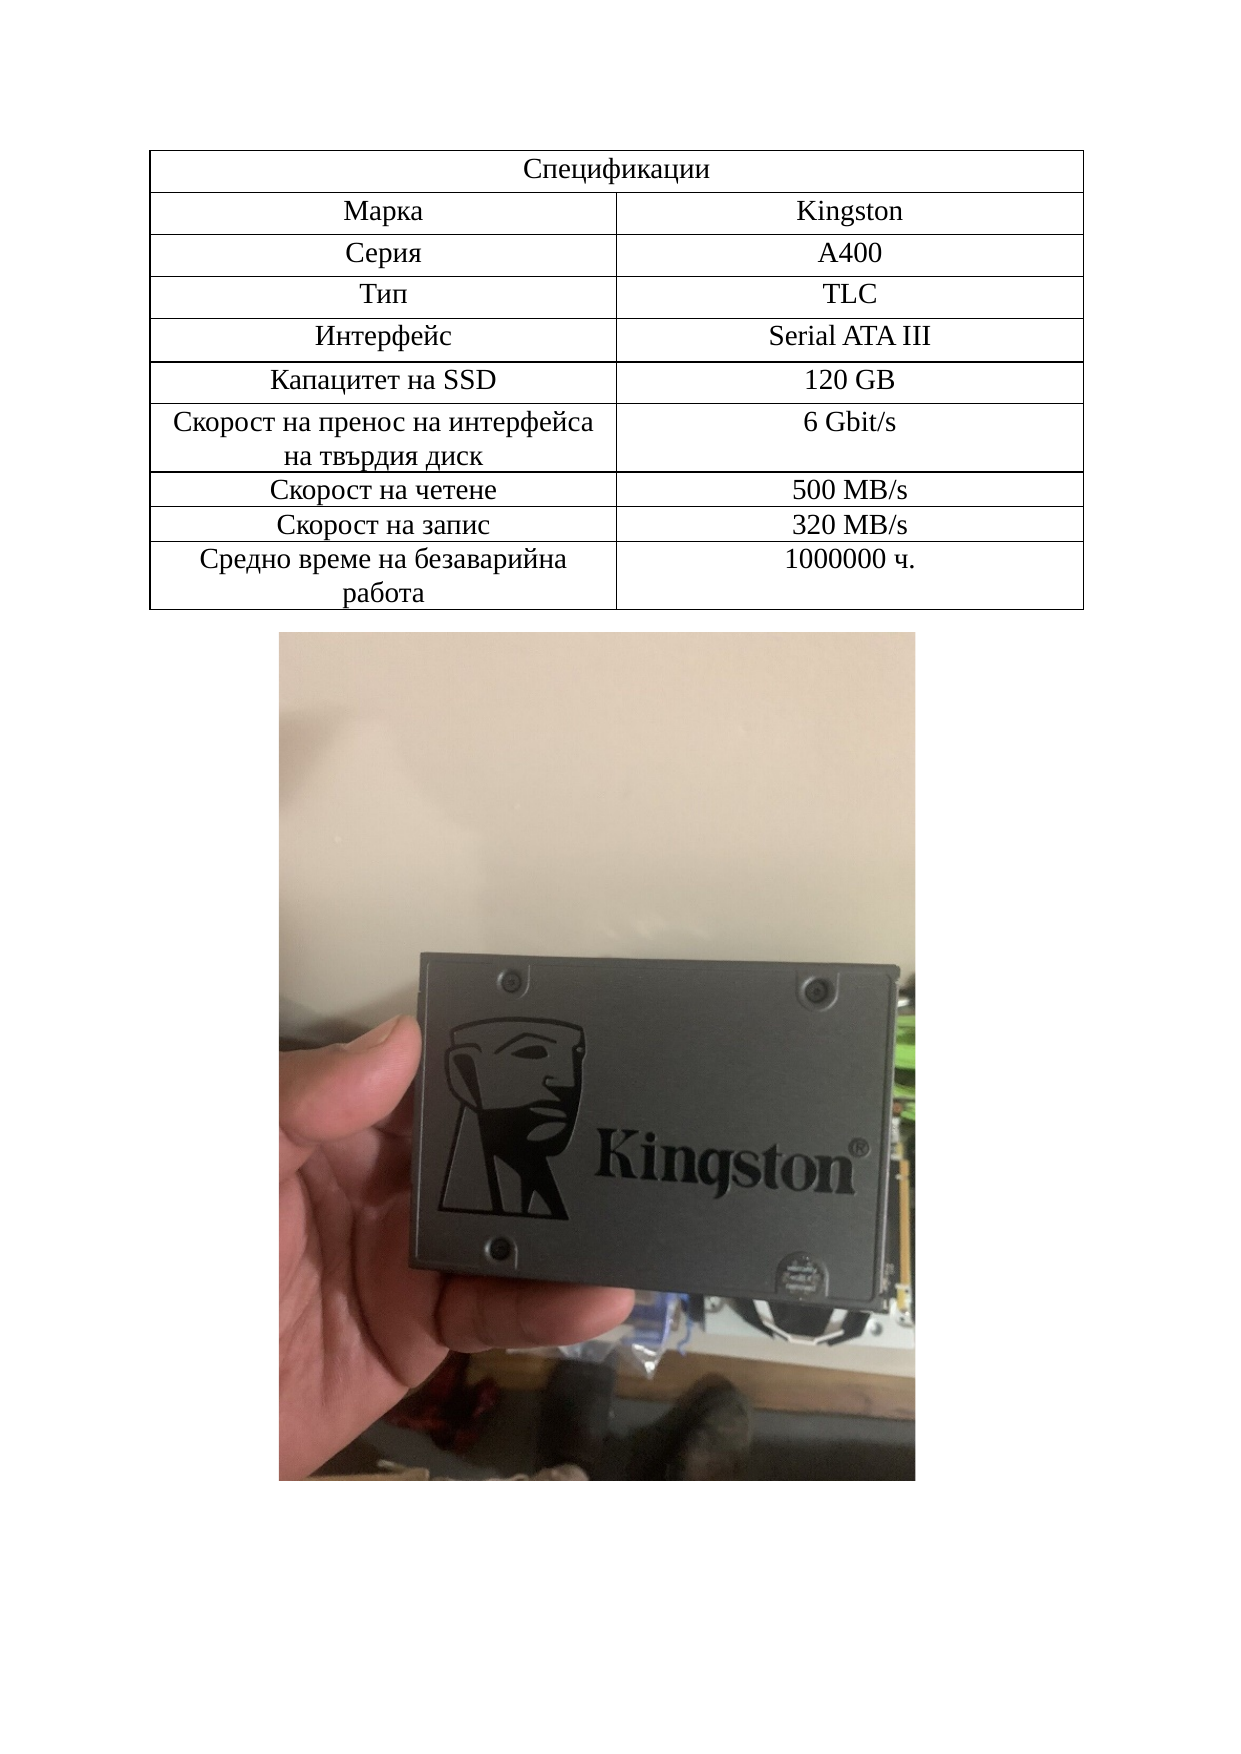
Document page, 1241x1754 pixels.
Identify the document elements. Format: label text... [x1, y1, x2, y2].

table_cell 1000000 ч. [617, 542, 1083, 609]
table_cell Интерфейс [151, 319, 616, 361]
table_cell Средно време на безаварийна работа [151, 542, 616, 609]
table_cell 6 Gbit/s [617, 404, 1083, 471]
table_cell Тип [151, 277, 616, 317]
table_cell Серия [151, 235, 616, 276]
table_cell A400 [617, 235, 1083, 276]
table_header Спецификации [151, 151, 1083, 192]
table_cell TLC [617, 277, 1083, 317]
table_cell Марка [151, 193, 616, 234]
table_cell Скорост на запис [151, 507, 616, 541]
table_cell Скорост на четене [151, 473, 616, 506]
table_cell Капацитет на SSD [151, 363, 616, 403]
table_cell Serial ATA III [617, 319, 1083, 361]
table_cell 500 MB/s [617, 473, 1083, 506]
picture [278, 632, 916, 1481]
table_cell 120 GB [617, 363, 1083, 403]
table_cell Kingston [617, 193, 1083, 234]
table_cell Скорост на пренос на интерфейса на твърдия диск [151, 404, 616, 471]
table_cell 320 MB/s [617, 507, 1083, 541]
